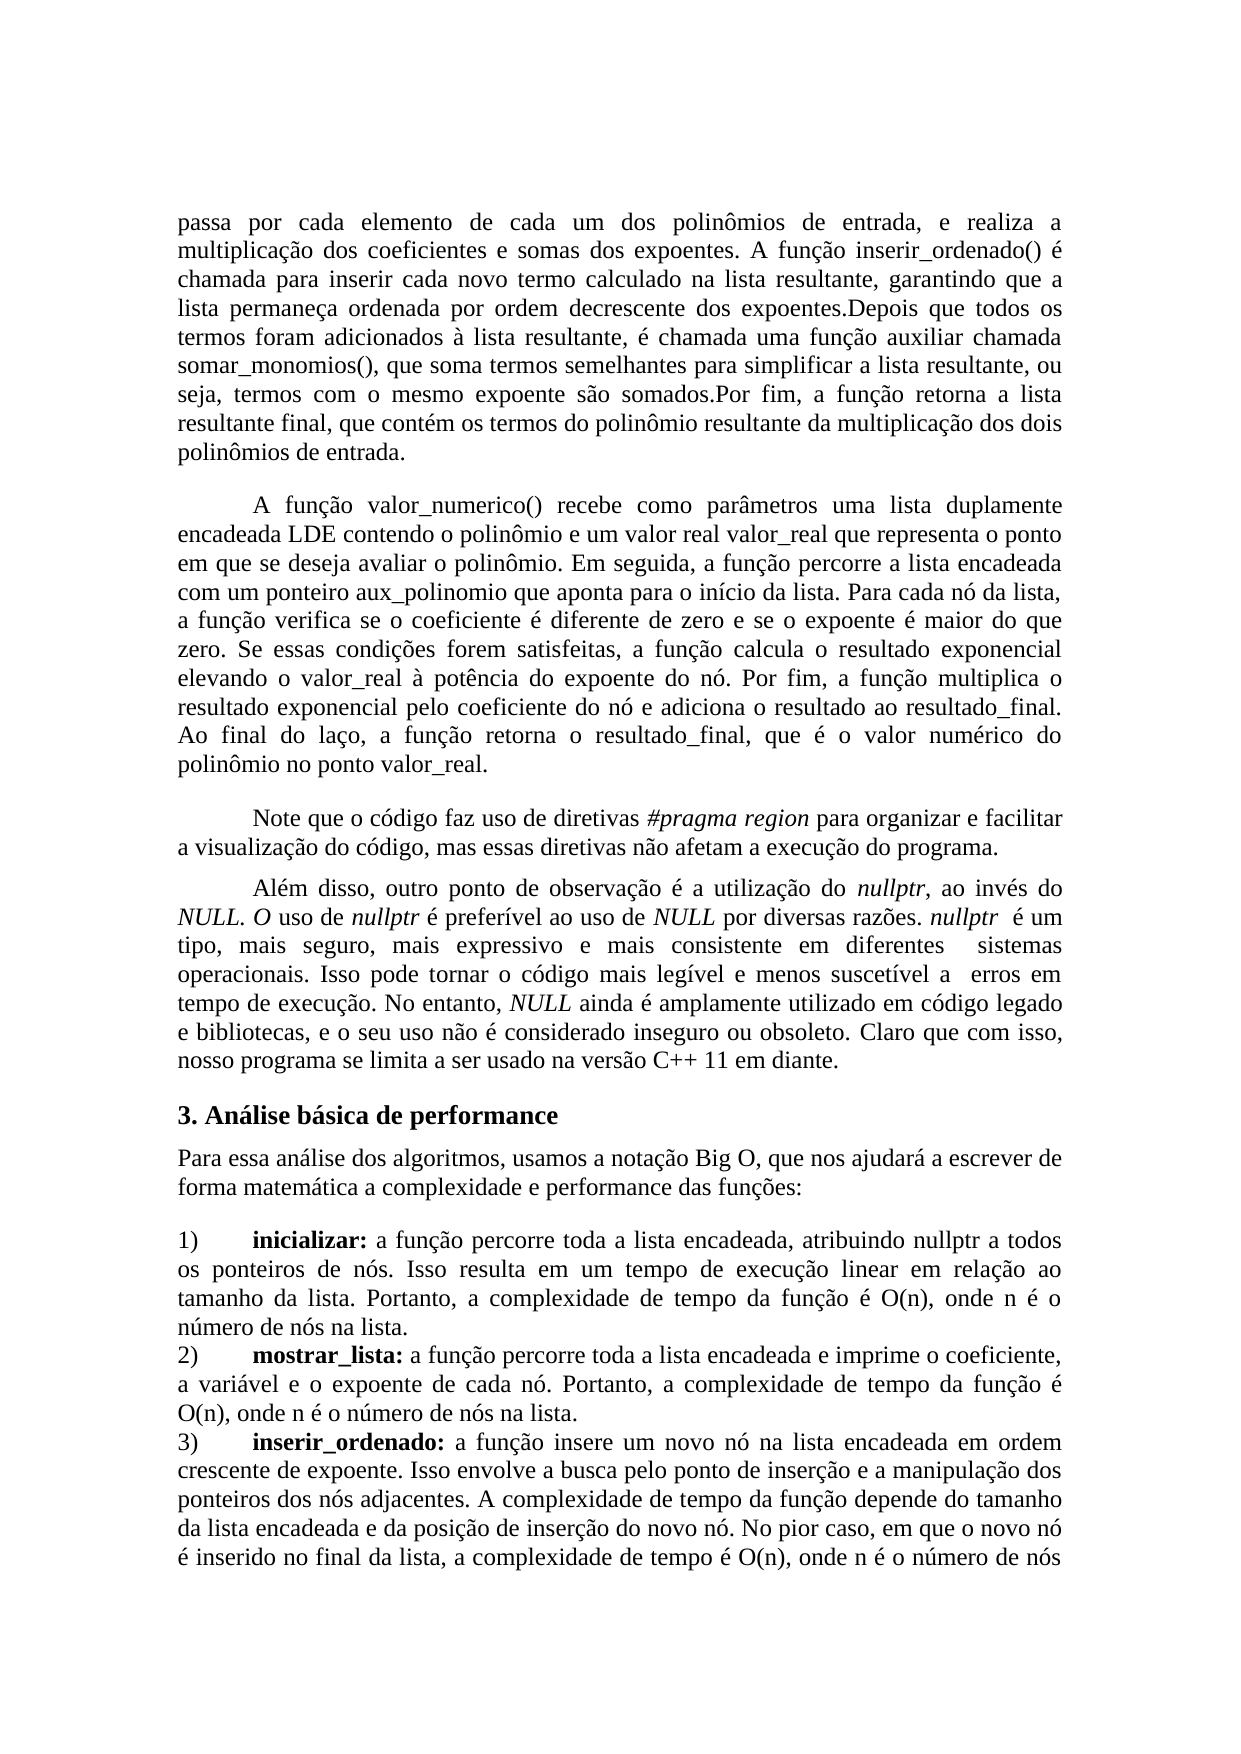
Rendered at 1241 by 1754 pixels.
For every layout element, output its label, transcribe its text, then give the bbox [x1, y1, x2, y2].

list inicializar: a função percorre toda a lista encadeada, atribuindo nullptr a todos os ponteiros de nós. Isso resulta em um tempo de execução linear em relação ao tamanho da lista. Portanto, a complexidade de tempo da função é O(n), onde n é o número de nós na lista. [177, 1225, 1063, 1340]
text Para essa análise dos algoritmos, usamos a notação Big O, que nos ajudará a escrever de forma matemática a complexidade e performance das funções: [177, 1143, 1063, 1200]
text Note que o código faz uso de diretivas #pragma region para organizar e facilitar a visualização do código, mas essas diretivas não afetam a execução do programa. [177, 803, 1063, 861]
list mostrar_lista: a função percorre toda a lista encadeada e imprime o coeficiente, a variável e o expoente de cada nó. Portanto, a complexidade de tempo da função é O(n), onde n é o número de nós na lista. [177, 1340, 1063, 1427]
text 3. Análise básica de performance [177, 1099, 1063, 1130]
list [177, 1427, 1063, 1570]
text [177, 207, 1063, 466]
text A função valor_numerico() recebe como parâmetros uma lista duplamente encadeada LDE contendo o polinômio e um valor real valor_real que representa o ponto em que se deseja avaliar o polinômio. Em seguida, a função percorre a lista encadeada com um ponteiro aux_polinomio que aponta para o início da lista. Para cada nó da lista, a função verifica se o coeficiente é diferente de zero e se o expoente é maior do que zero. Se essas condições forem satisfeitas, a função calcula o resultado exponencial elevando o valor_real à potência do expoente do nó. Por fim, a função multiplica o resultado exponencial pelo coeficiente do nó e adiciona o resultado ao resultado_final. Ao final do laço, a função retorna o resultado_final, que é o valor numérico do polinômio no ponto valor_real. [177, 491, 1063, 778]
text Além disso, outro ponto de observação é a utilização do nullptr, ao invés do NULL. O uso de nullptr é preferível ao uso de NULL por diversas razões. nullptr é um tipo, mais seguro, mais expressivo e mais consistente em diferentes sistemas operacionais. Isso pode tornar o código mais legível e menos suscetível a erros em tempo de execução. No entanto, NULL ainda é amplamente utilizado em código legado e bibliotecas, e o seu uso não é considerado inseguro ou obsoleto. Claro que com isso, nosso programa se limita a ser usado na versão C++ 11 em diante. [177, 873, 1063, 1074]
